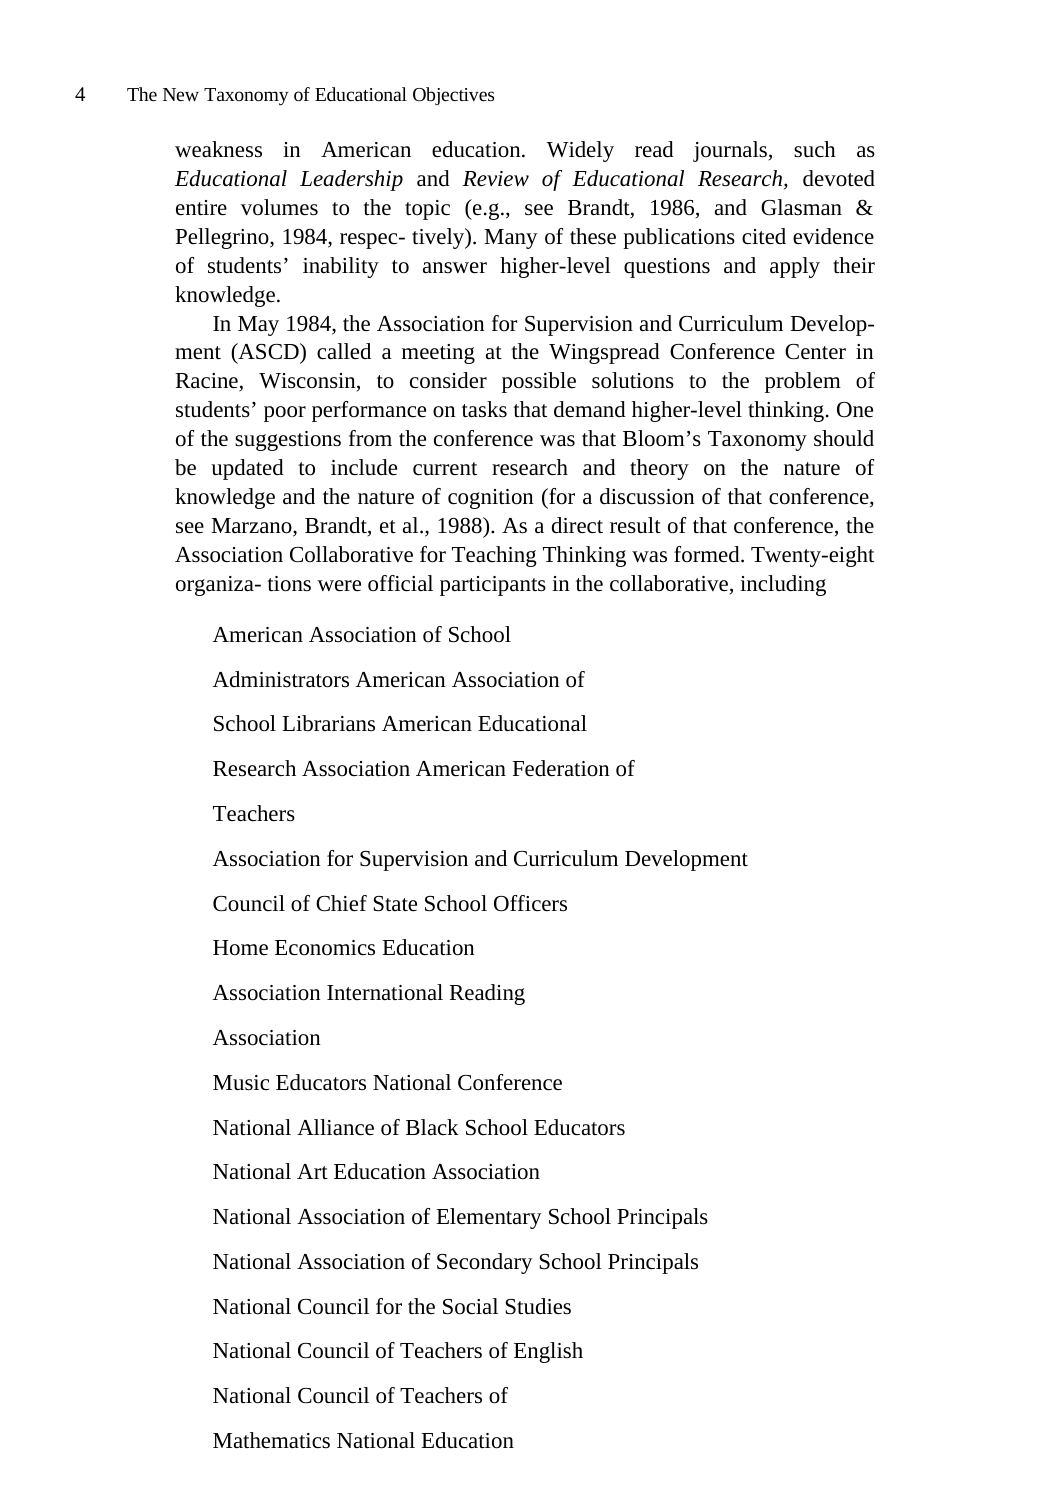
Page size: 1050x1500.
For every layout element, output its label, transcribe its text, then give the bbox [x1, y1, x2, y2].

text American Association of School Administrators American Association of School Librarians American Educational Research Association American Federation of Teachers [212, 621, 649, 826]
text weakness in American education. Widely read journals, such as Educational Leadership and Review of Educational Research, devoted entire volumes to the topic (e.g., see Brandt, 1986, and Glasman & Pellegrino, 1984, respec- tively). Many of these publications cited evidence of students’ inability to answer higher-level questions and apply their knowledge. [175, 136, 875, 307]
text In May 1984, the Association for Supervision and Curriculum Develop- ment (ASCD) called a meeting at the Wingspread Conference Center in Racine, Wisconsin, to consider possible solutions to the problem of students’ poor performance on tasks that demand higher-level thinking. One of the suggestions from the conference was that Bloom’s Taxonomy should be updated to include current research and theory on the nature of knowledge and the nature of cognition (for a discussion of that conference, see Marzano, Brandt, et al., 1988). As a direct result of that conference, the Association Collaborative for Teaching Thinking was formed. Twenty-eight organiza- tions were official participants in the collaborative, including [175, 309, 875, 597]
text Home Economics Education Association International Reading Association [212, 934, 586, 1050]
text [212, 1338, 627, 1453]
text Association for Supervision and Curriculum Development Council of Chief State School Officers [212, 845, 811, 916]
text National Association of Elementary School Principals National Association of Secondary School Principals National Council for the Social Studies [212, 1203, 741, 1319]
text Music Educators National Conference National Alliance of Black School Educators National Art Education Association [212, 1069, 627, 1185]
